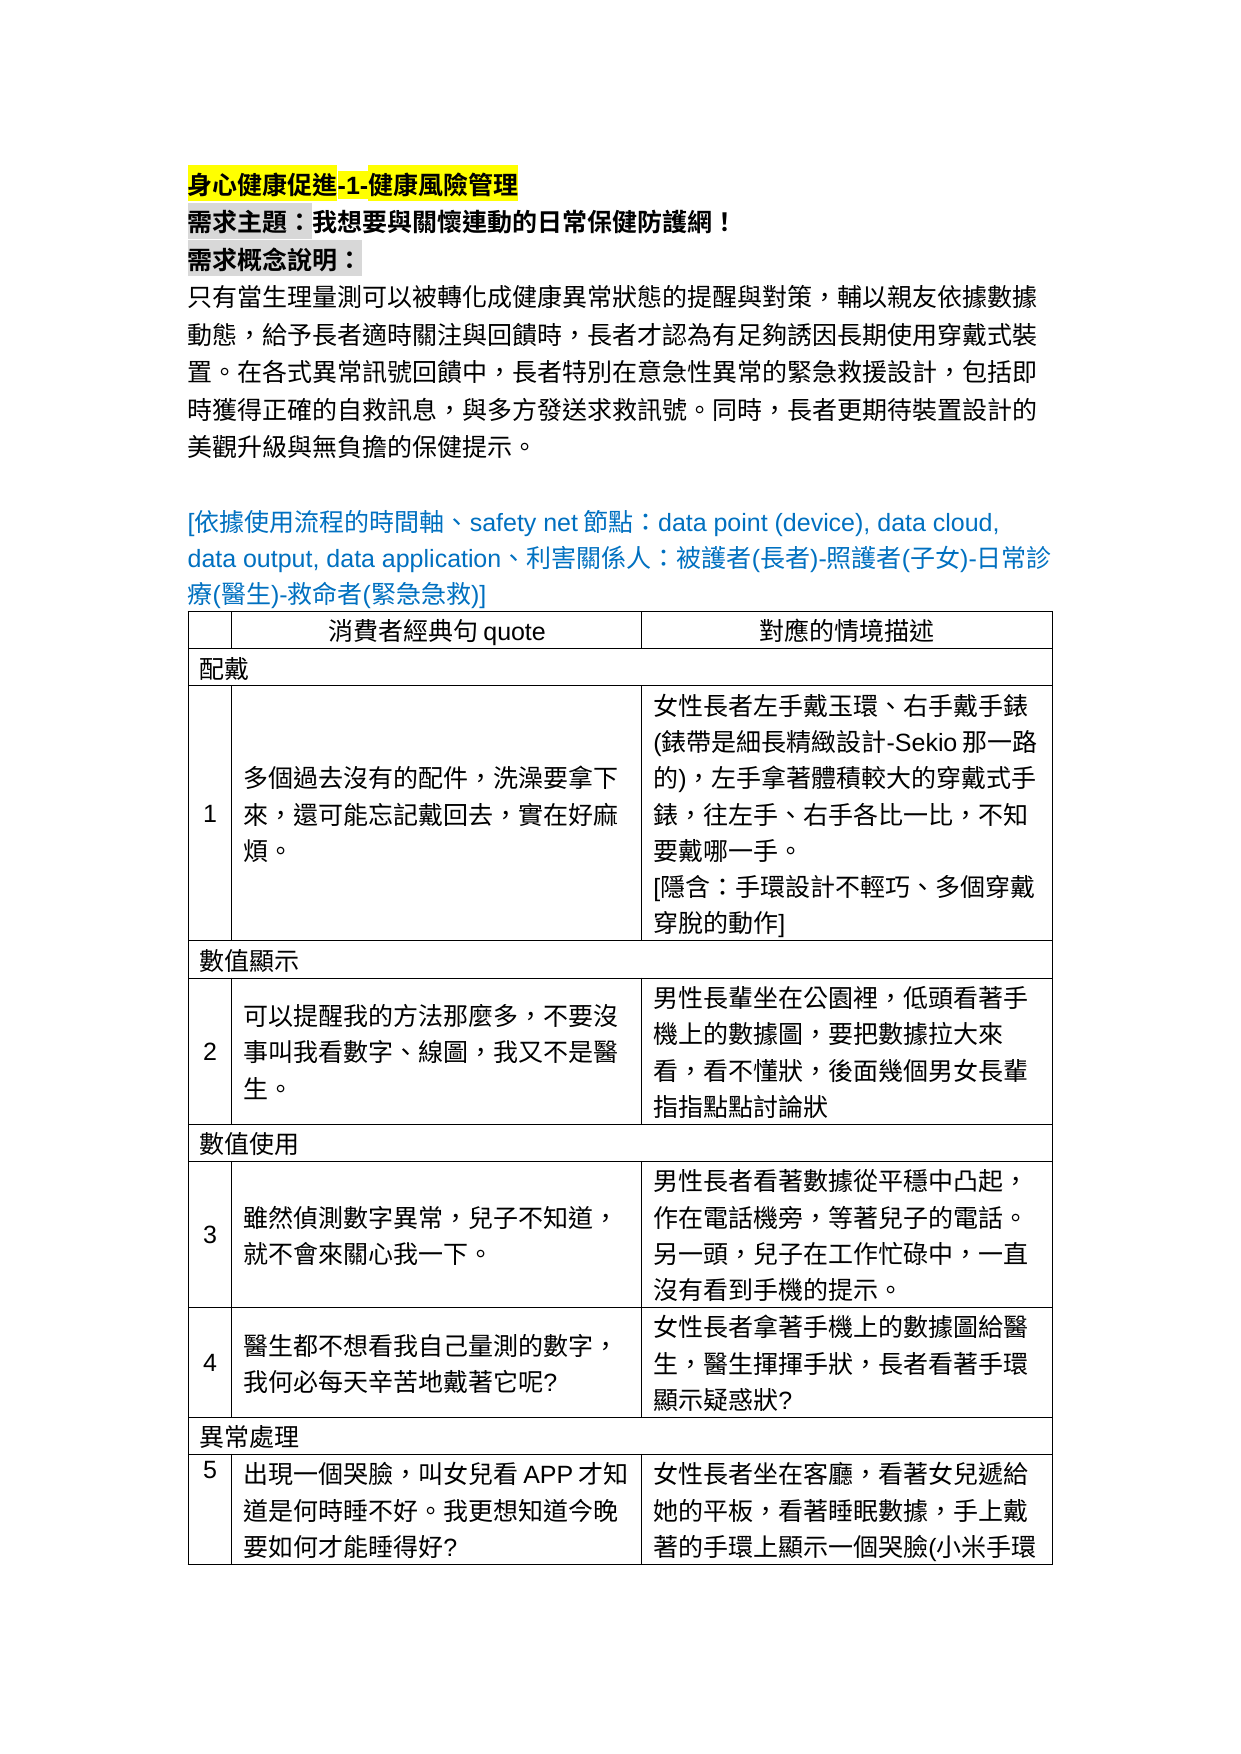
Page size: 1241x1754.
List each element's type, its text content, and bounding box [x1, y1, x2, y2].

table_header 消費者經典句quote [232, 612, 641, 648]
table_cell 1 [189, 686, 231, 940]
table_cell 雖然偵測數字異常，兒子不知道，就不會來關心我一下。 [232, 1162, 641, 1307]
text 需求主題：我想要與關懷連動的日常保健防護網！ [187, 202, 1053, 239]
table_cell 可以提醒我的方法那麼多，不要沒事叫我看數字、線圖，我又不是醫生。 [232, 979, 641, 1123]
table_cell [232, 1455, 641, 1564]
table_cell 男性長者看著數據從平穩中凸起，作在電話機旁，等著兒子的電話。另一頭，兒子在工作忙碌中，一直沒有看到手機的提示。 [642, 1162, 1052, 1307]
table_cell 4 [189, 1308, 231, 1417]
table_cell 醫生都不想看我自己量測的數字，我何必每天辛苦地戴著它呢? [232, 1308, 641, 1417]
table_cell 女性長者拿著手機上的數據圖給醫生，醫生揮揮手狀，長者看著手環顯示疑惑狀? [642, 1308, 1052, 1417]
table_cell 3 [189, 1162, 231, 1307]
table_cell 多個過去沒有的配件，洗澡要拿下來，還可能忘記戴回去，實在好麻煩。 [232, 686, 641, 940]
table_cell 數值使用 [189, 1125, 1052, 1161]
table_cell 女性長者左手戴玉環、右手戴手錶(錶帶是細長精緻設計-Sekio那一路的)，左手拿著體積較大的穿戴式手錶，往左手、右手各比一比，不知要戴哪一手。 [隱含：手環設計不輕巧、多個穿戴穿脫的動作] [642, 686, 1052, 940]
text 身心健康促進-1-健康風險管理 [187, 164, 1053, 202]
table_cell 異常處理 [189, 1418, 1052, 1454]
text 需求概念說明： [187, 239, 1053, 277]
table_cell 數值顯示 [189, 941, 1052, 977]
table_cell 男性長輩坐在公園裡，低頭看著手機上的數據圖，要把數據拉大來看，看不懂狀，後面幾個男女長輩指指點點討論狀 [642, 979, 1052, 1123]
table_cell 配戴 [189, 649, 1052, 685]
text 只有當生理量測可以被轉化成健康異常狀態的提醒與對策，輔以親友依據數據動態，給予長者適時關注與回饋時，長者才認為有足夠誘因長期使用穿戴式裝置。在各式異常訊號回饋中，長者特別在意急性異常的緊急救援設計，包括即時獲得正確的自救訊息，與多方發送求救訊號。同時，長者更期待裝置設計的美觀升級與無負擔的保健提示。 [187, 277, 1053, 464]
text [依據使用流程的時間軸、safety net節點：data point (device), data cloud, data output, data application、利害關係人：被護者(長者)-照護者(子女)-日常診療(醫生)-救命者(緊急急救)] [187, 502, 1053, 611]
table_cell 2 [189, 979, 231, 1123]
table_cell 5 [189, 1455, 231, 1564]
table_header 對應的情境描述 [642, 612, 1052, 648]
table_header [189, 612, 231, 648]
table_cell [642, 1455, 1052, 1564]
